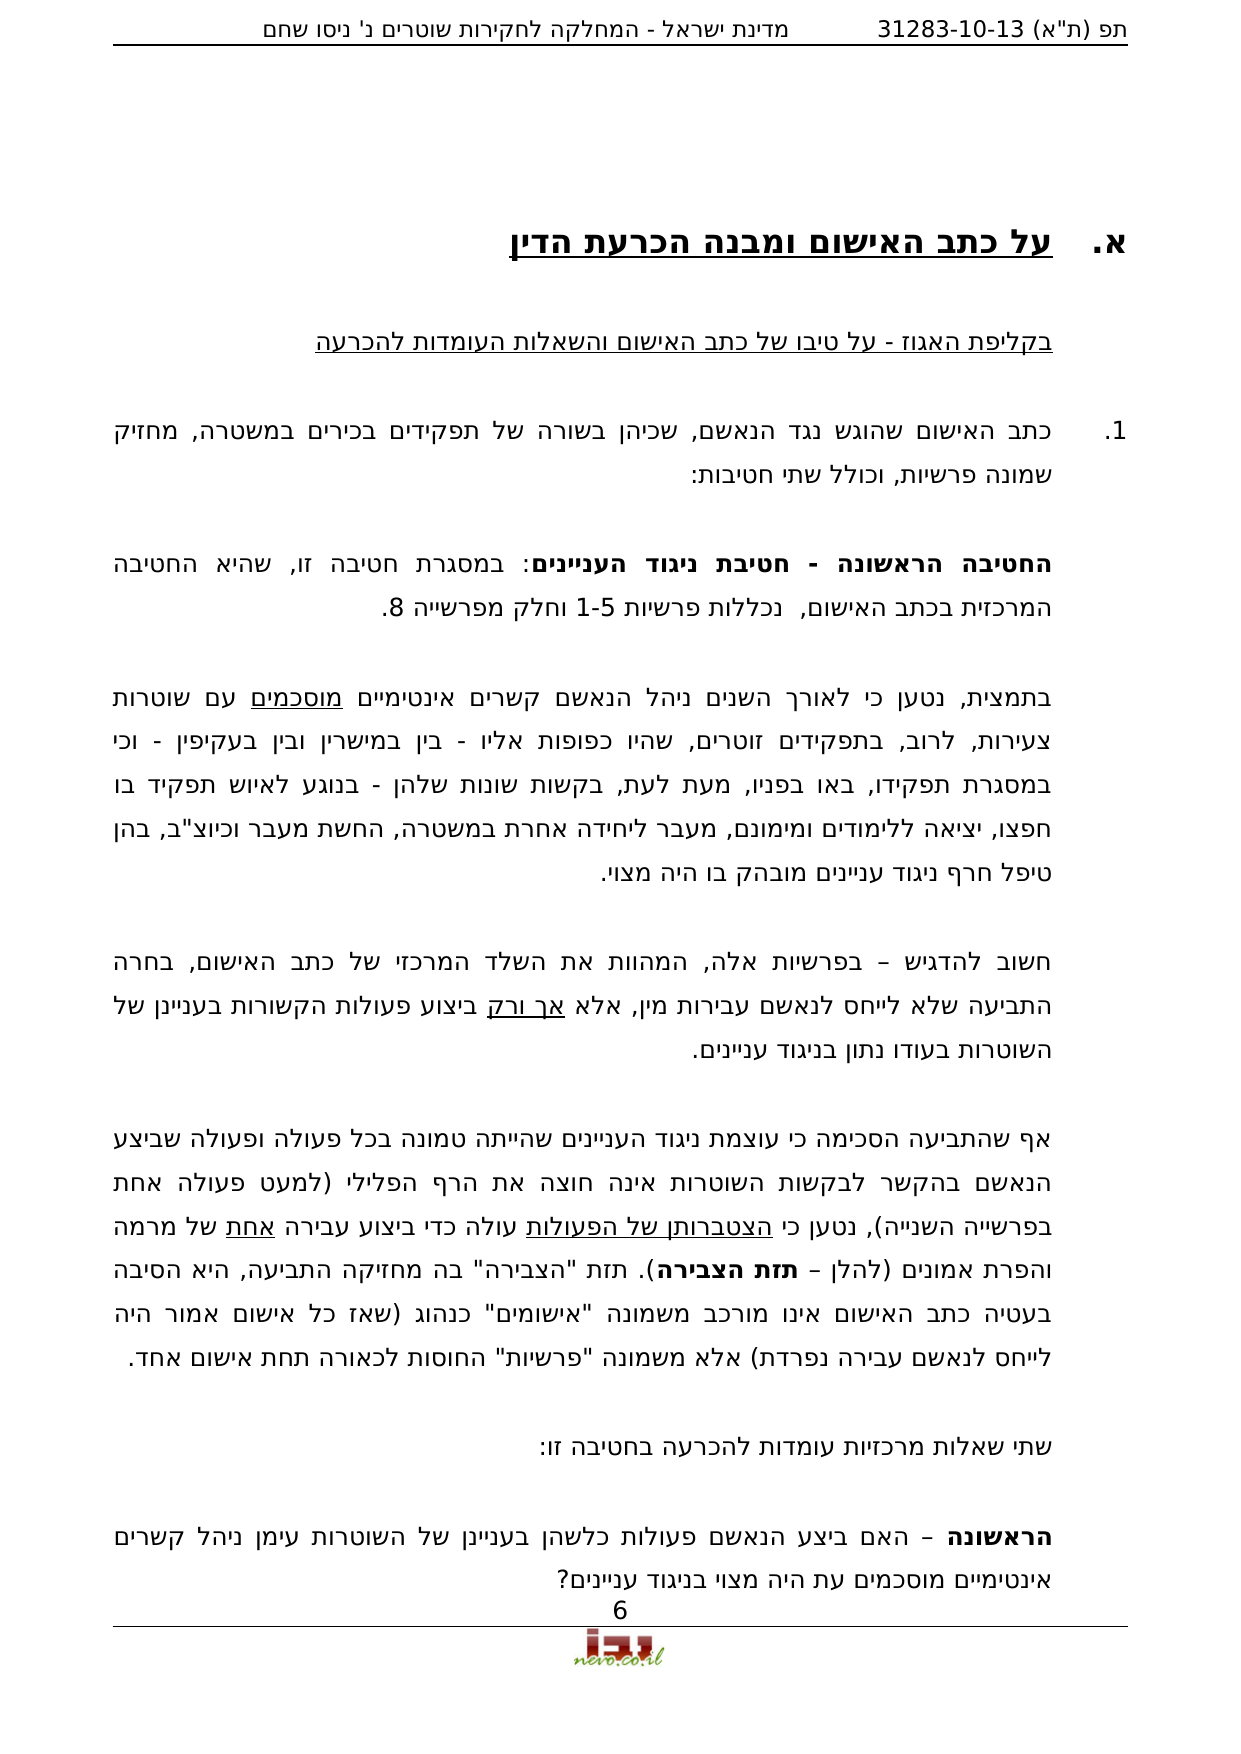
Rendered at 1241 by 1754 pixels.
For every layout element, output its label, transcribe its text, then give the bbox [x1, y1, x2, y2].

text בתמצית, נטען כי לאורך השנים ניהל הנאשם קשרים אינטימיים מוסכמים עם שוטרות צעירות, לרוב, בתפקידים זוטרים, שהיו כפופות אליו - בין במישרין ובין בעקיפין - וכי במסגרת תפקידו, באו בפניו, מעת לעת, בקשות שונות שלהן - בנוגע לאיוש תפקיד בו חפצו, יציאה ללימודים ומימונם, מעבר ליחידה אחרת במשטרה, החשת מעבר וכיוצ"ב, בהן טיפל חרף ניגוד עניינים מובהק בו היה מצוי. [112, 683, 1053, 887]
text החטיבה הראשונה - חטיבת ניגוד העניינים: במסגרת חטיבה זו, שהיא החטיבה המרכזית בכתב האישום, נכללות פרשיות 1-5 וחלק מפרשייה 8. [112, 549, 1053, 622]
text הראשונה – האם ביצע הנאשם פעולות כלשהן בעניינן של השוטרות עימן ניהל קשרים אינטימיים מוסכמים עת היה מצוי בניגוד עניינים? [112, 1522, 1053, 1595]
text חשוב להדגיש – בפרשיות אלה, המהוות את השלד המרכזי של כתב האישום, בחרה התביעה שלא לייחס לנאשם עבירות מין, אלא אך ורק ביצוע פעולות הקשורות בעניינן של השוטרות בעודו נתון בניגוד עניינים. [112, 947, 1053, 1064]
text אף שהתביעה הסכימה כי עוצמת ניגוד העניינים שהייתה טמונה בכל פעולה ופעולה שביצע הנאשם בהקשר לבקשות השוטרות אינה חוצה את הרף הפלילי (למעט פעולה אחת בפרשייה השנייה), נטען כי הצטברותן של הפעולות עולה כדי ביצוע עבירה אחת של מרמה והפרת אמונים (להלן – תזת הצבירה). תזת "הצבירה" בה מחזיקה התביעה, היא הסיבה בעטיה כתב האישום אינו מורכב משמונה "אישומים" כנהוג (שאז כל אישום אמור היה לייחס לנאשם עבירה נפרדת) אלא משמונה "פרשיות" החוסות לכאורה תחת אישום אחד. [112, 1124, 1053, 1372]
text 1. כתב האישום שהוגש נגד הנאשם, שכיהן בשורה של תפקידים בכירים במשטרה, מחזיק שמונה פרשיות, וכולל שתי חטיבות: [112, 416, 1128, 489]
text א. על כתב האישום ומבנה הכרעת הדין [112, 223, 1128, 262]
text בקליפת האגוז - על טיבו של כתב האישום והשאלות העומדות להכרעה [112, 327, 1128, 356]
text שתי שאלות מרכזיות עומדות להכרעה בחטיבה זו: [112, 1432, 1053, 1462]
picture [574, 1628, 666, 1667]
